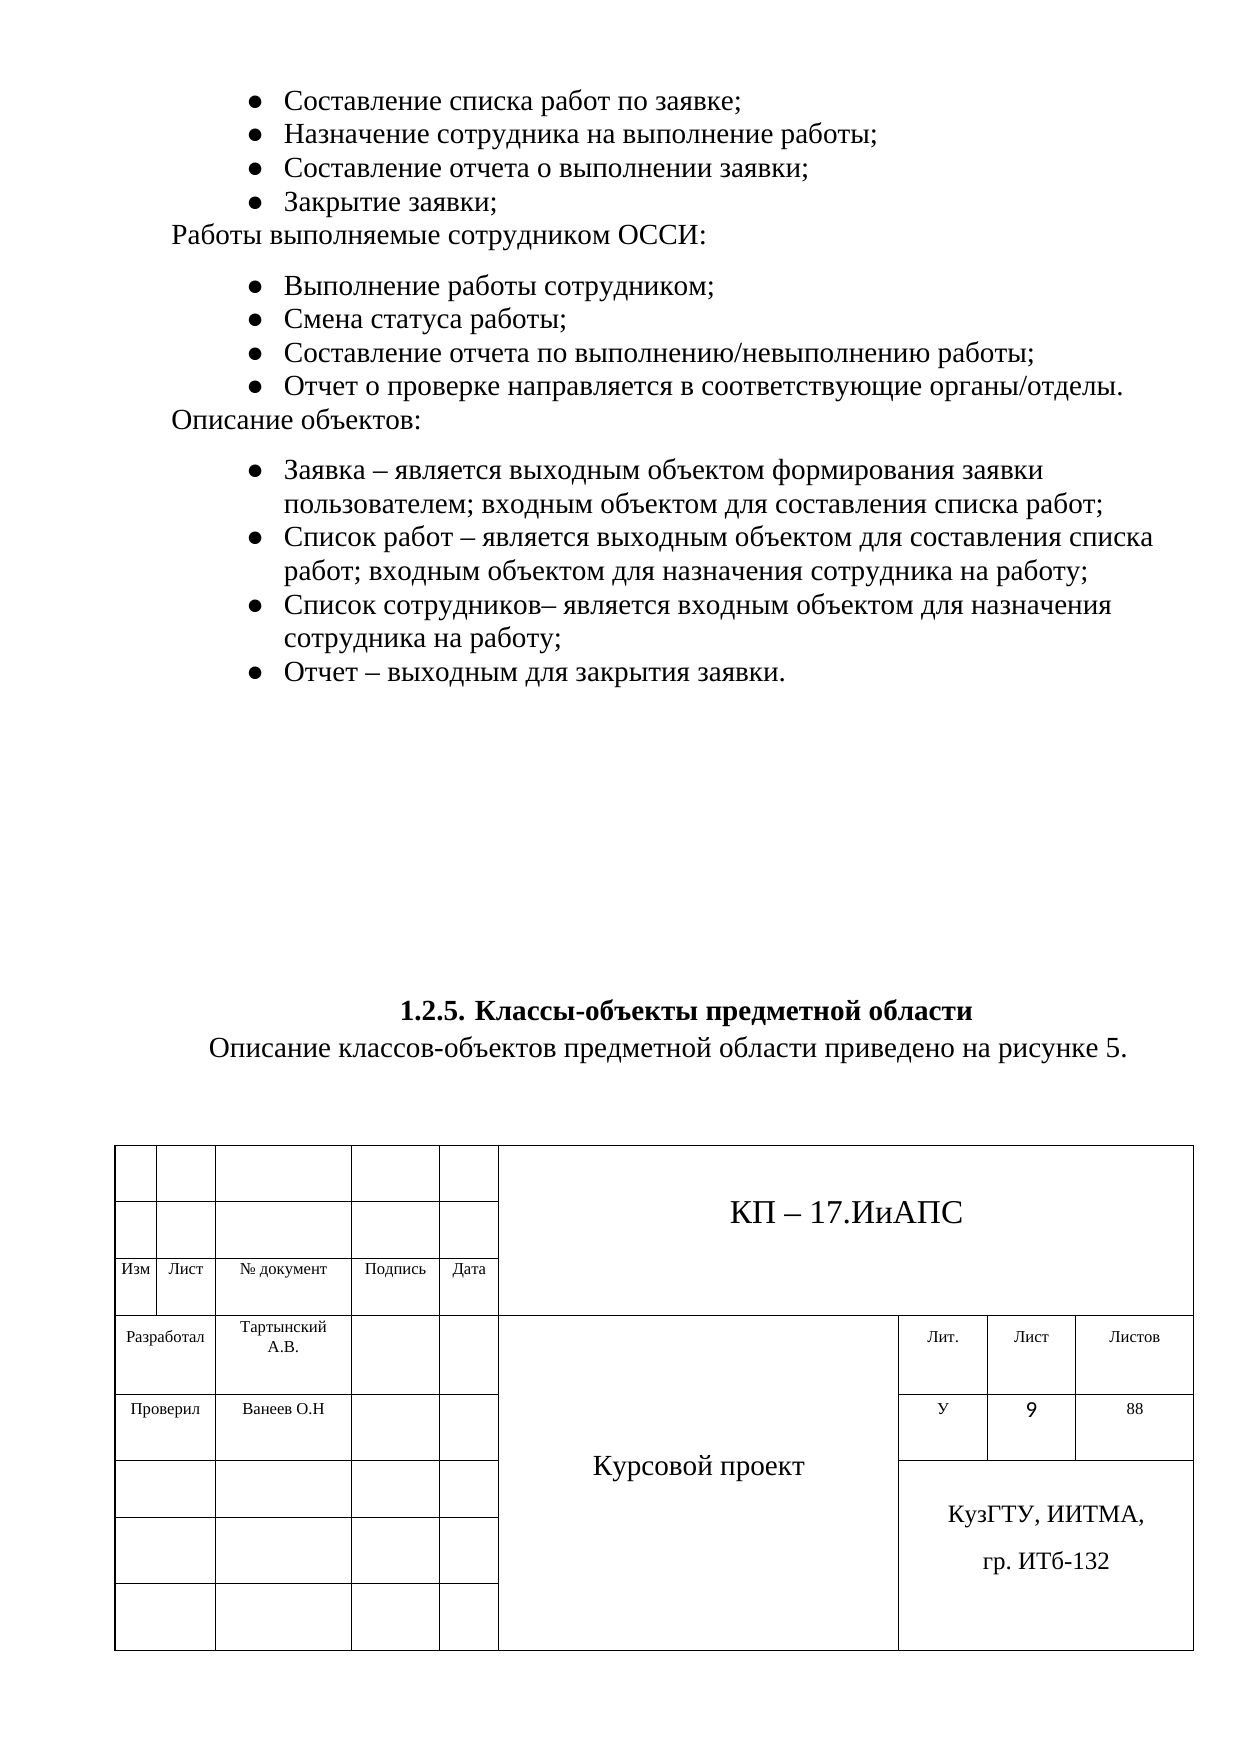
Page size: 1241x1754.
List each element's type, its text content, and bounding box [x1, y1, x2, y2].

list Назначение сотрудника на выполнение работы; [246, 116, 1163, 150]
subtitle Классы-объекты предметной области [209, 993, 1163, 1027]
list Составление списка работ по заявке; [246, 83, 1163, 116]
list Составление отчета по выполнению/невыполнению работы; [246, 335, 1163, 368]
list Заявка – является выходным объектом формирования заявки пользователем; входным объектом для составления списка работ; [246, 452, 1163, 519]
list Список работ – является выходным объектом для составления списка работ; входным объектом для назначения сотрудника на работу; [246, 519, 1163, 587]
text Описание объектов: [171, 402, 1163, 436]
list Закрытие заявки; [246, 184, 1163, 217]
list Список сотрудников– является входным объектом для назначения сотрудника на работу; [246, 587, 1163, 654]
list Отчет – выходным для закрытия заявки. [246, 654, 1163, 687]
text Описание классов-объектов предметной области приведено на рисунке 5. [171, 1030, 1163, 1063]
list Выполнение работы сотрудником; [246, 267, 1163, 301]
list Отчет о проверке направляется в соответствующие органы/отделы. [246, 368, 1163, 402]
list Смена статуса работы; [246, 301, 1163, 335]
list Составление отчета о выполнении заявки; [246, 150, 1163, 184]
text Работы выполняемые сотрудником ОССИ: [171, 217, 1163, 251]
